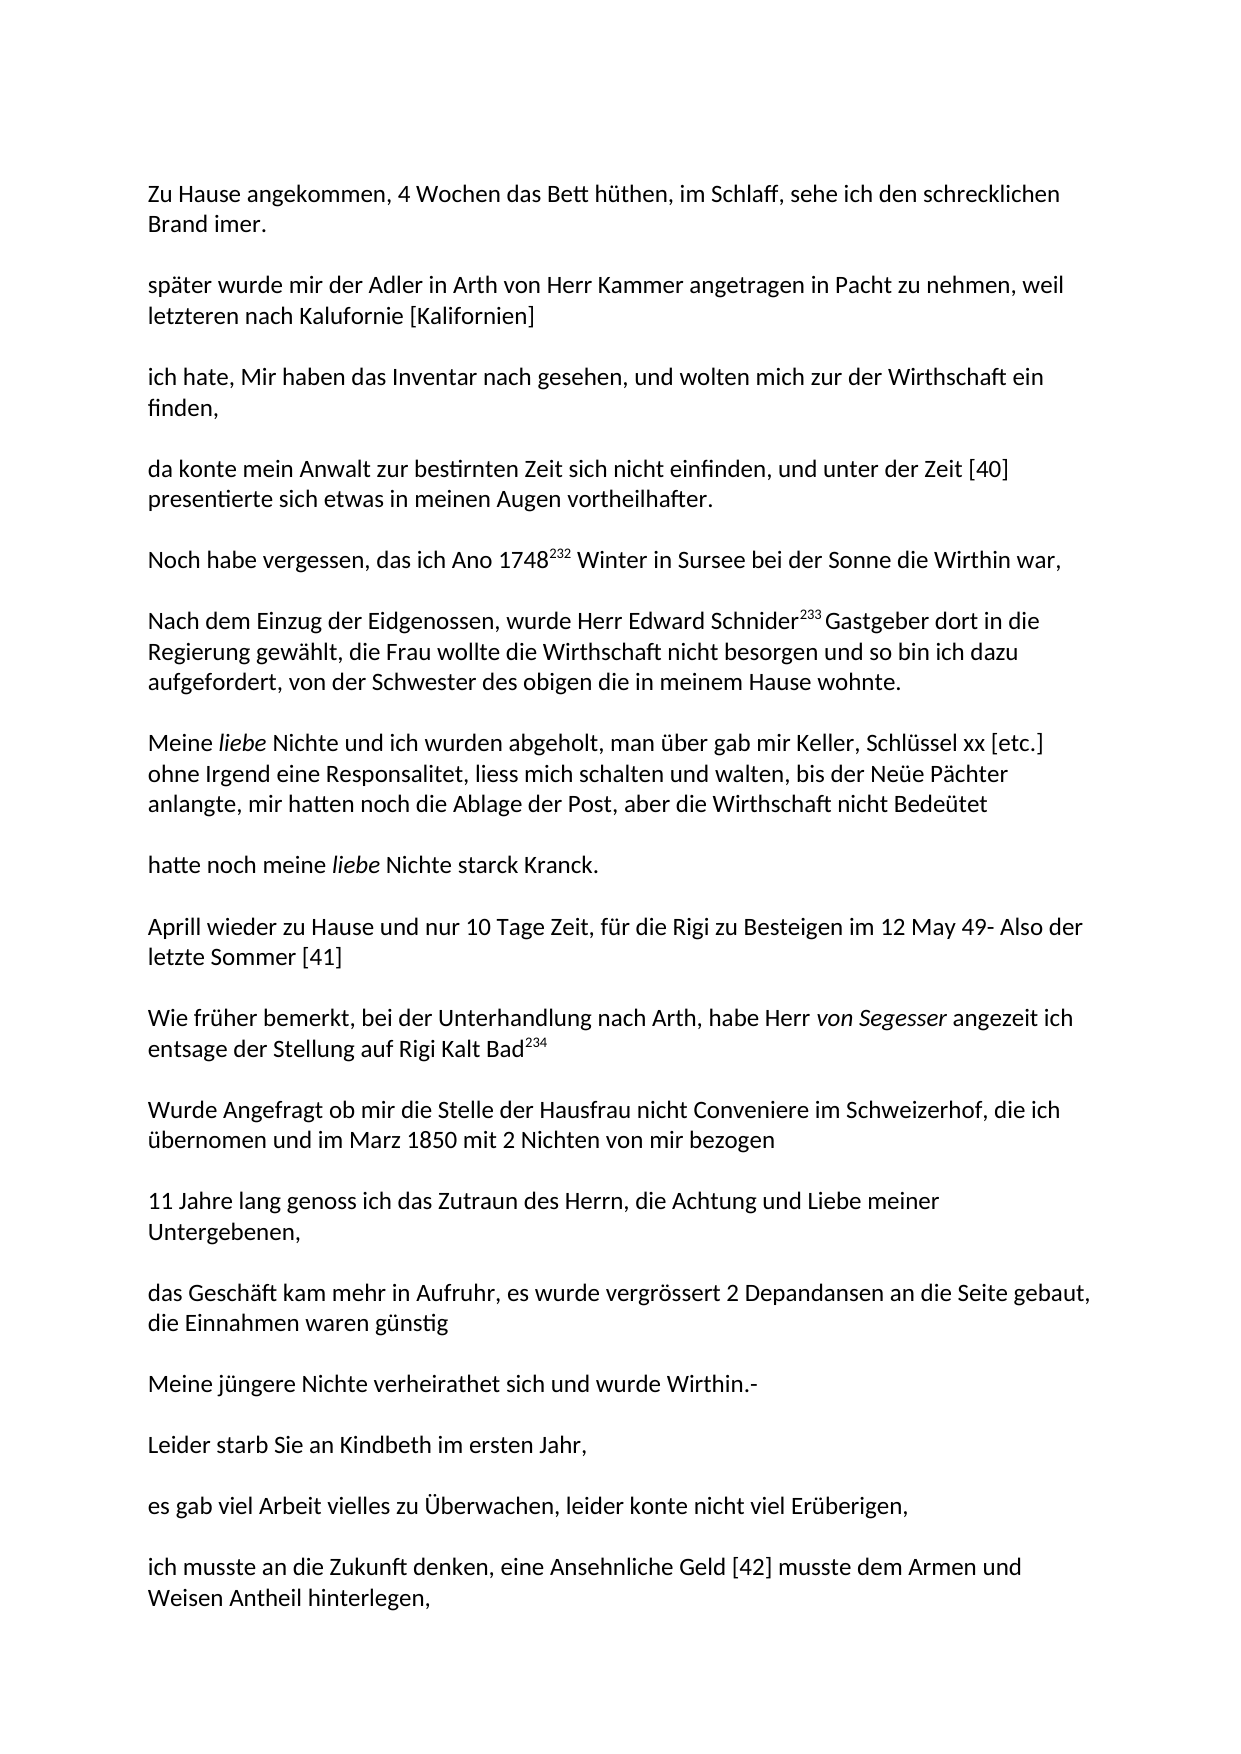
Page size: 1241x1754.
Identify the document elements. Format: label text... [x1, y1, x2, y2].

text Meine liebe Nichte und ich wurden abgeholt, man über gab mir Keller, Schlüssel xx [etc.] ohne Irgend eine Responsalitet, liess mich schalten und walten, bis der Neüe Pächter anlangte, mir hatten noch die Ablage der Post, aber die Wirthschaft nicht Bedeütet [148, 727, 1093, 819]
text Nach dem Einzug der Eidgenossen, wurde Herr Edward Schnider233 Gastgeber dort in die Regierung gewählt, die Frau wollte die Wirthschaft nicht besorgen und so bin ich dazu aufgefordert, von der Schwester des obigen die in meinem Hause wohnte. [148, 605, 1093, 697]
text hatte noch meine liebe Nichte starck Kranck. [148, 849, 1093, 880]
text Wie früher bemerkt, bei der Unterhandlung nach Arth, habe Herr von Segesser angezeit ich entsage der Stellung auf Rigi Kalt Bad234 [148, 1002, 1093, 1063]
text ich musste an die Zukunft denken, eine Ansehnliche Geld [42] musste dem Armen und Weisen Antheil hinterlegen, [148, 1552, 1093, 1613]
text es gab viel Arbeit vielles zu Überwachen, leider konte nicht viel Erüberigen, [148, 1491, 1093, 1521]
text Noch habe vergessen, das ich Ano 1748232 Winter in Sursee bei der Sonne die Wirthin war, [148, 544, 1093, 575]
text 11 Jahre lang genoss ich das Zutraun des Herrn, die Achtung und Liebe meiner Untergebenen, [148, 1185, 1093, 1246]
text Aprill wieder zu Hause und nur 10 Tage Zeit, für die Rigi zu Besteigen im 12 May 49- Also der letzte Sommer [41] [148, 911, 1093, 972]
text Zu Hause angekommen, 4 Wochen das Bett hüthen, im Schlaff, sehe ich den schrecklichen Brand imer. [148, 178, 1093, 239]
text Leider starb Sie an Kindbeth im ersten Jahr, [148, 1429, 1093, 1460]
text das Geschäft kam mehr in Aufruhr, es wurde vergrössert 2 Depandansen an die Seite gebaut, die Einnahmen waren günstig [148, 1277, 1093, 1338]
text da konte mein Anwalt zur bestirnten Zeit sich nicht einfinden, und unter der Zeit [40] presentierte sich etwas in meinen Augen vortheilhafter. [148, 453, 1093, 514]
text ich hate, Mir haben das Inventar nach gesehen, und wolten mich zur der Wirthschaft ein finden, [148, 361, 1093, 422]
text Wurde Angefragt ob mir die Stelle der Hausfrau nicht Conveniere im Schweizerhof, die ich übernomen und im Marz 1850 mit 2 Nichten von mir bezogen [148, 1094, 1093, 1155]
text Meine jüngere Nichte verheirathet sich und wurde Wirthin.- [148, 1368, 1093, 1399]
text später wurde mir der Adler in Arth von Herr Kammer angetragen in Pacht zu nehmen, weil letzteren nach Kalufornie [Kalifornien] [148, 270, 1093, 331]
